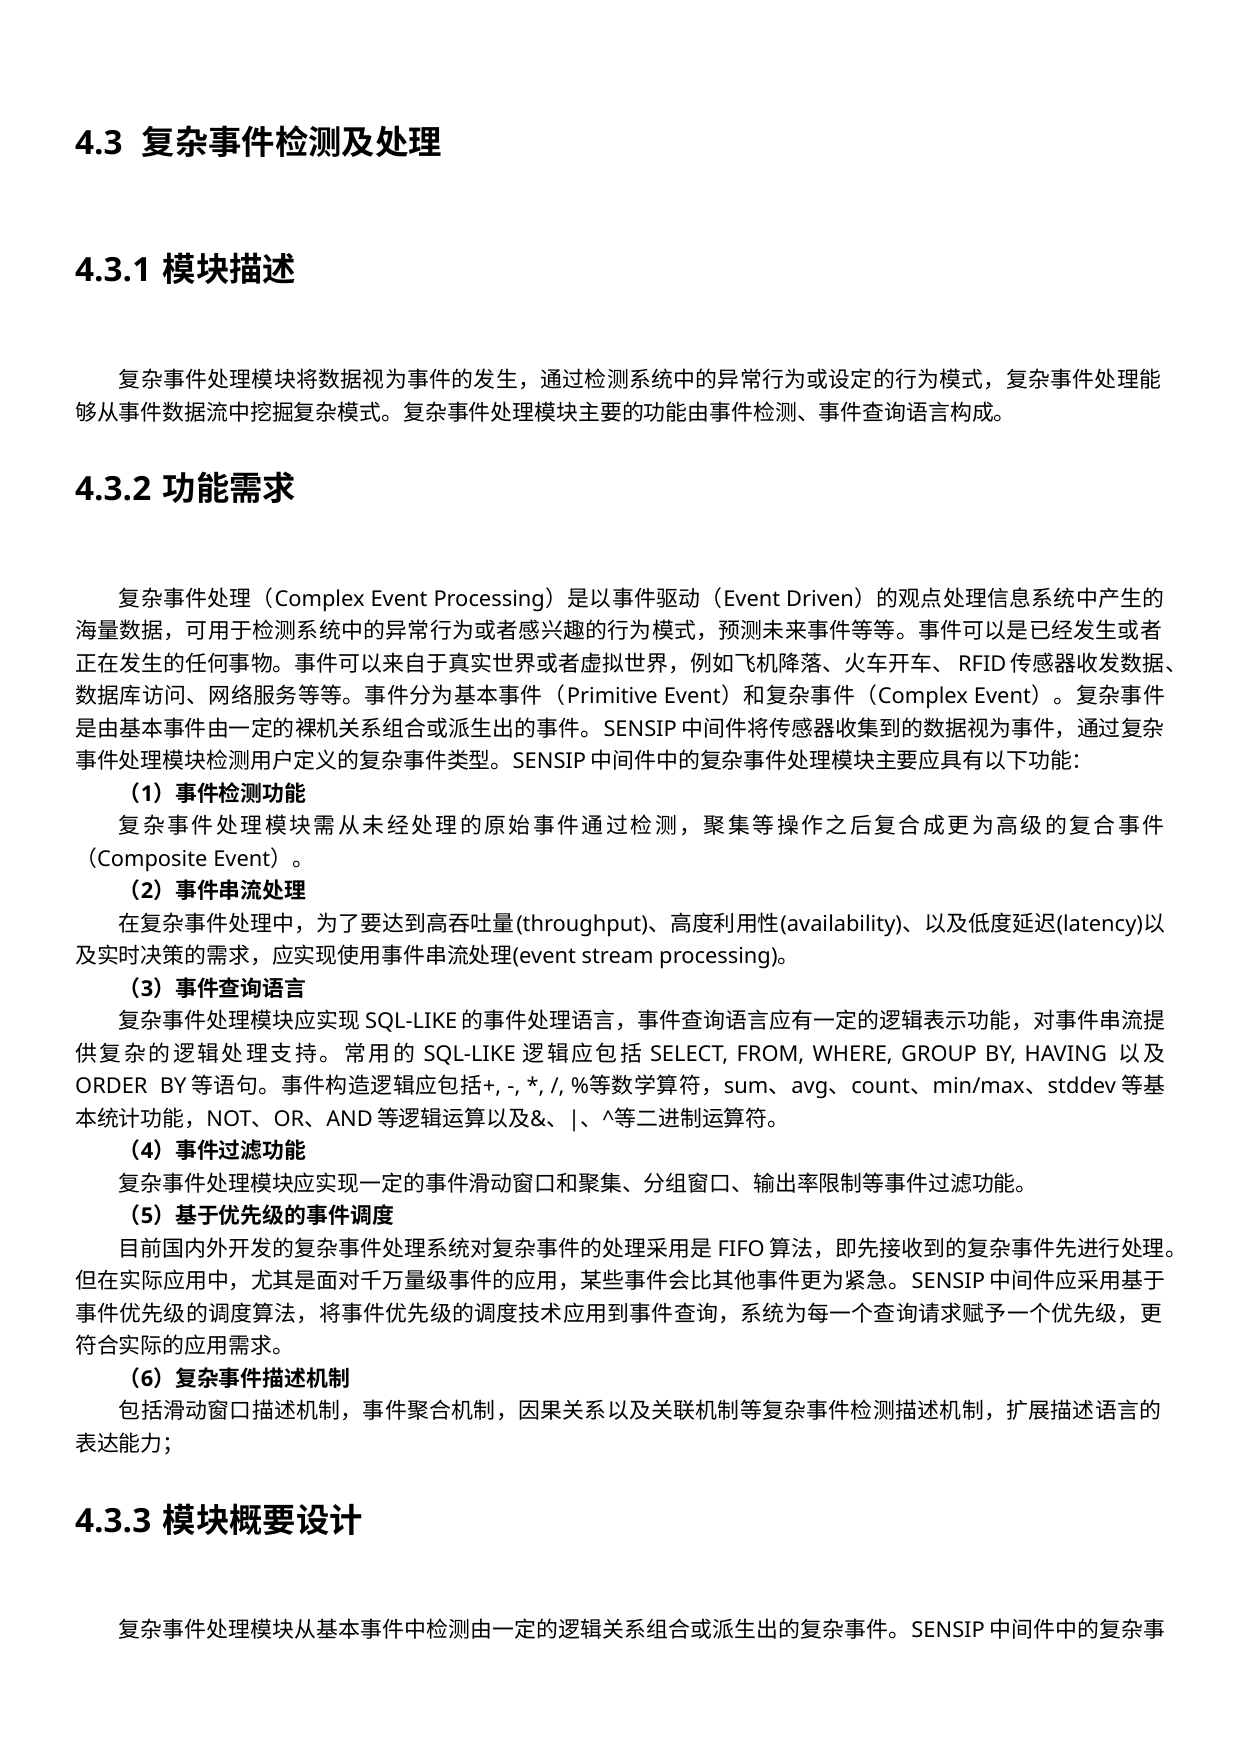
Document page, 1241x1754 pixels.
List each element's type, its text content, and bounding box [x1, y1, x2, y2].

text （2）事件串流处理 [75, 873, 1165, 906]
text 复杂事件处理模块将数据视为事件的发生，通过检测系统中的异常行为或设定的行为模式，复杂事件处理能够从事件数据流中挖掘复杂模式。复杂事件处理模块主要的功能由事件检测、事件查询语言构成。 [75, 362, 1165, 427]
text 包括滑动窗口描述机制，事件聚合机制，因果关系以及关联机制等复杂事件检测描述机制，扩展描述语言的表达能力； [75, 1393, 1165, 1458]
subtitle 复杂事件检测及处理 [75, 108, 1165, 173]
text 复杂事件处理模块应实现一定的事件滑动窗口和聚集、分组窗口、输出率限制等事件过滤功能。 [75, 1166, 1165, 1198]
subtitle 模块概要设计 [75, 1485, 1165, 1550]
text （5）基于优先级的事件调度 [75, 1198, 1165, 1231]
text 复杂事件处理模块应实现SQL-LIKE的事件处理语言，事件查询语言应有一定的逻辑表示功能，对事件串流提供复杂的逻辑处理支持。常用的SQL-LIKE逻辑应包括SELECT, FROM, WHERE, GROUP BY, HAVING 以及ORDER BY等语句。事件构造逻辑应包括+, -, *, /, %等数学算符，sum、avg、count、min/max、stddev等基本统计功能，NOT、OR、AND等逻辑运算以及&、|、^等二进制运算符。 [75, 1003, 1165, 1133]
text 在复杂事件处理中，为了要达到高吞吐量(throughput)、高度利用性(availability)、以及低度延迟(latency)以及实时决策的需求，应实现使用事件串流处理(event stream processing)。 [75, 906, 1165, 971]
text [75, 1612, 1165, 1644]
text 复杂事件处理（Complex Event Processing）是以事件驱动（Event Driven）的观点处理信息系统中产生的海量数据，可用于检测系统中的异常行为或者感兴趣的行为模式，预测未来事件等等。事件可以是已经发生或者正在发生的任何事物。事件可以来自于真实世界或者虚拟世界，例如飞机降落、火车开车、RFID传感器收发数据、数据库访问、网络服务等等。事件分为基本事件（Primitive Event）和复杂事件（Complex Event）。复杂事件是由基本事件由一定的裸机关系组合或派生出的事件。SENSIP中间件将传感器收集到的数据视为事件，通过复杂事件处理模块检测用户定义的复杂事件类型。SENSIP中间件中的复杂事件处理模块主要应具有以下功能： [75, 581, 1165, 776]
text 目前国内外开发的复杂事件处理系统对复杂事件的处理采用是FIFO算法，即先接收到的复杂事件先进行处理。但在实际应用中，尤其是面对千万量级事件的应用，某些事件会比其他事件更为紧急。SENSIP中间件应采用基于事件优先级的调度算法，将事件优先级的调度技术应用到事件查询，系统为每一个查询请求赋予一个优先级，更符合实际的应用需求。 [75, 1231, 1165, 1361]
text 复杂事件处理模块需从未经处理的原始事件通过检测，聚集等操作之后复合成更为高级的复合事件（Composite Event）。 [75, 808, 1165, 873]
subtitle 功能需求 [75, 454, 1165, 519]
text （6）复杂事件描述机制 [75, 1361, 1165, 1393]
text （3）事件查询语言 [75, 971, 1165, 1003]
text （4）事件过滤功能 [75, 1133, 1165, 1166]
text （1）事件检测功能 [75, 776, 1165, 808]
subtitle 模块描述 [75, 235, 1165, 300]
